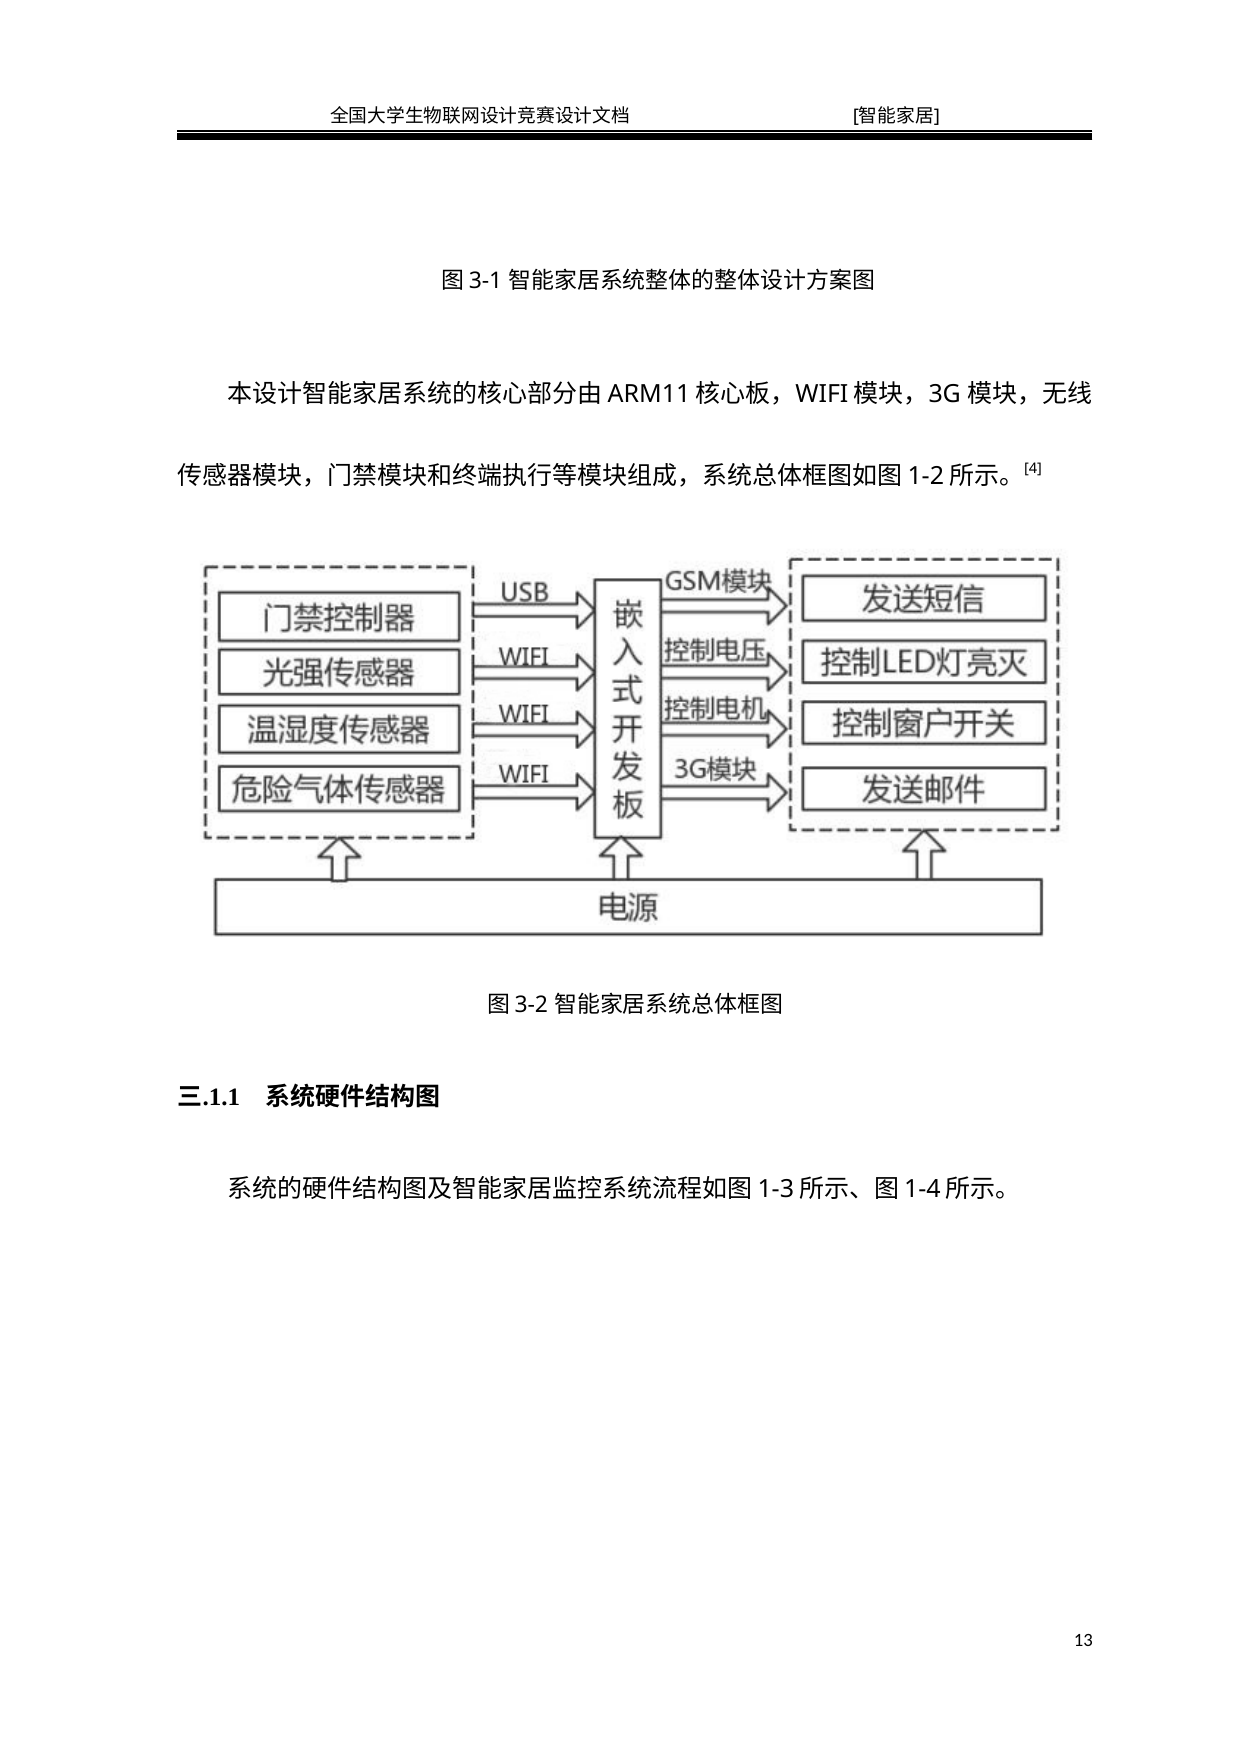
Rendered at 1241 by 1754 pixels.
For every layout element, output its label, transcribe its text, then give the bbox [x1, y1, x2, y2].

text 本设计智能家居系统的核心部分由ARM11核心板，WIFI模块，3G 模块，无线传感器模块，门禁模块和终端执行等模块组成，系统总体框图如图1-2所示。[4] [177, 359, 1092, 506]
subtitle 系统硬件结构图 [177, 1062, 1092, 1127]
text 图3-1 智能家居系统整体的整体设计方案图 [177, 246, 1092, 311]
text 图3-2 智能家居系统总体框图 [177, 970, 1092, 1035]
picture [177, 515, 1093, 959]
text 系统的硬件结构图及智能家居监控系统流程如图1-3所示、图1-4所示。 [177, 1154, 1092, 1219]
